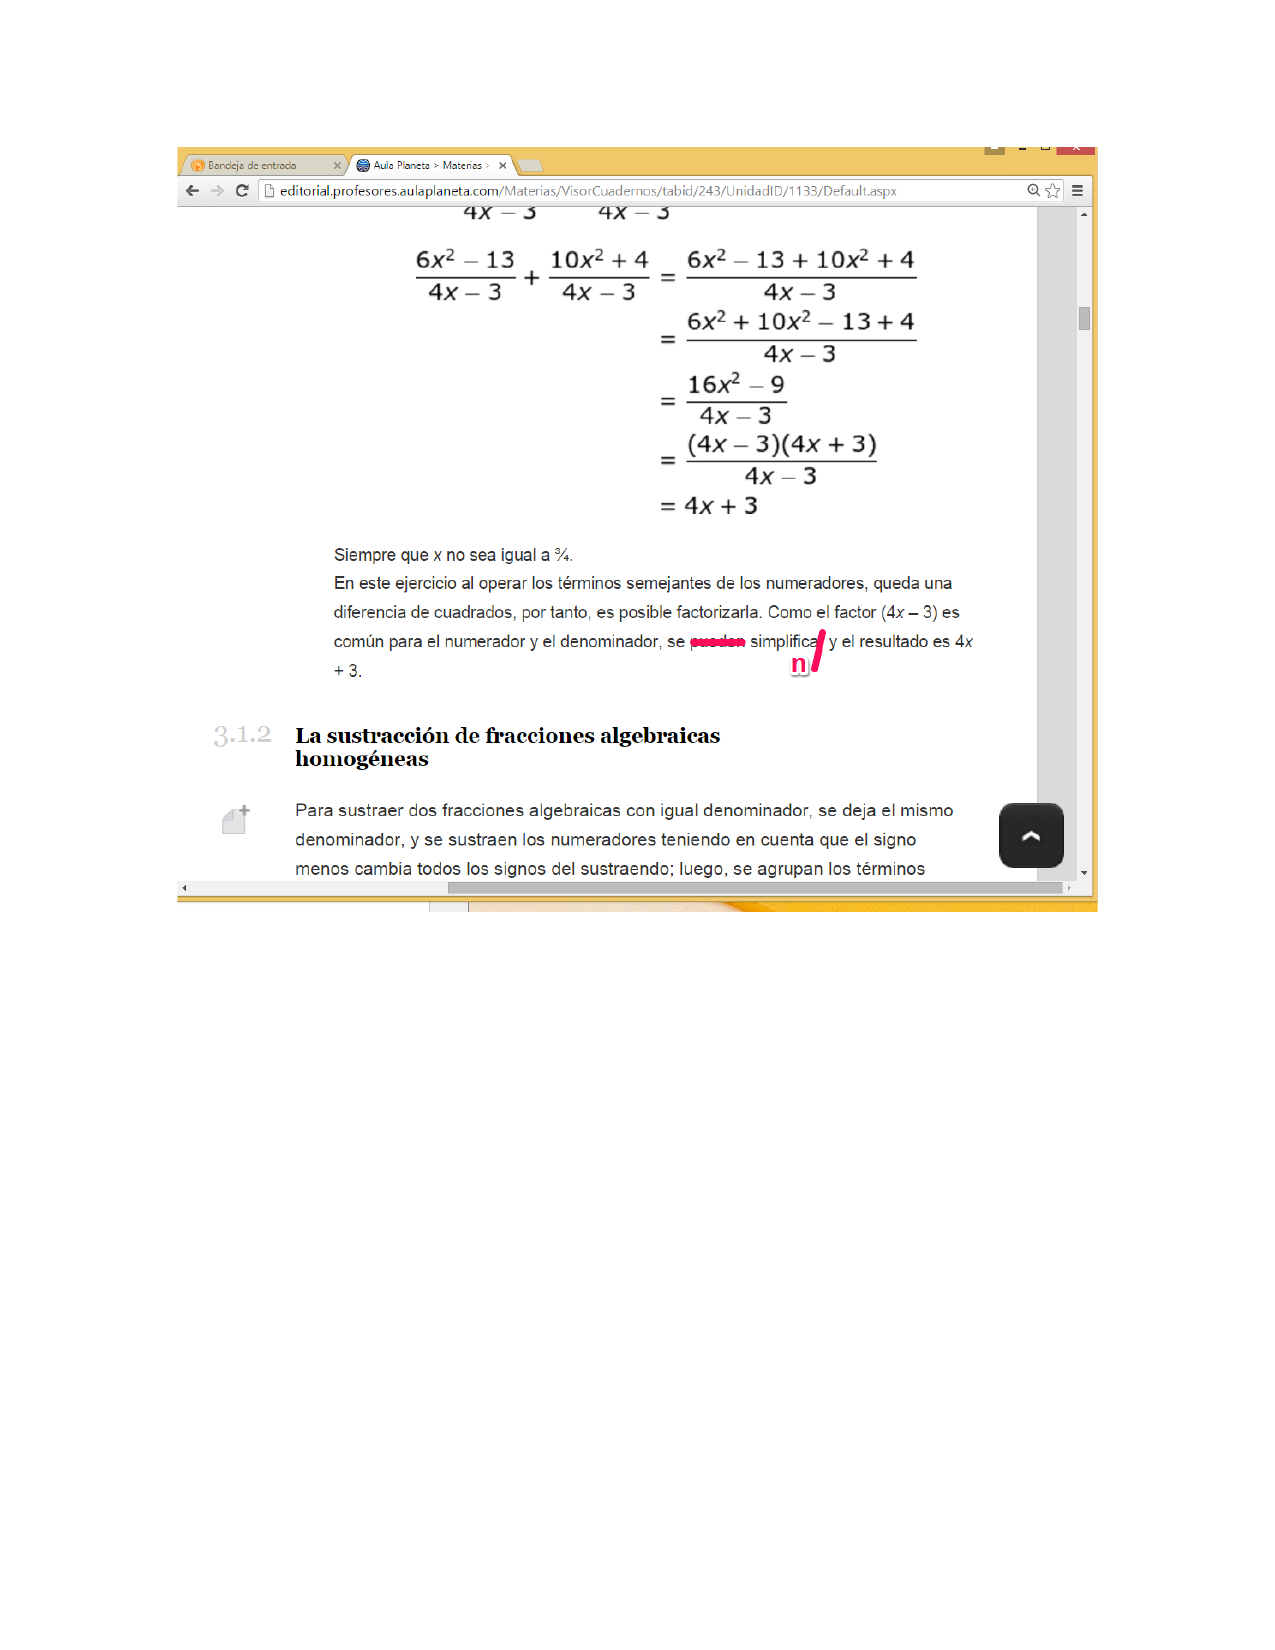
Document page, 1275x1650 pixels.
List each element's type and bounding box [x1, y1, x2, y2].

picture [177, 147, 1098, 912]
